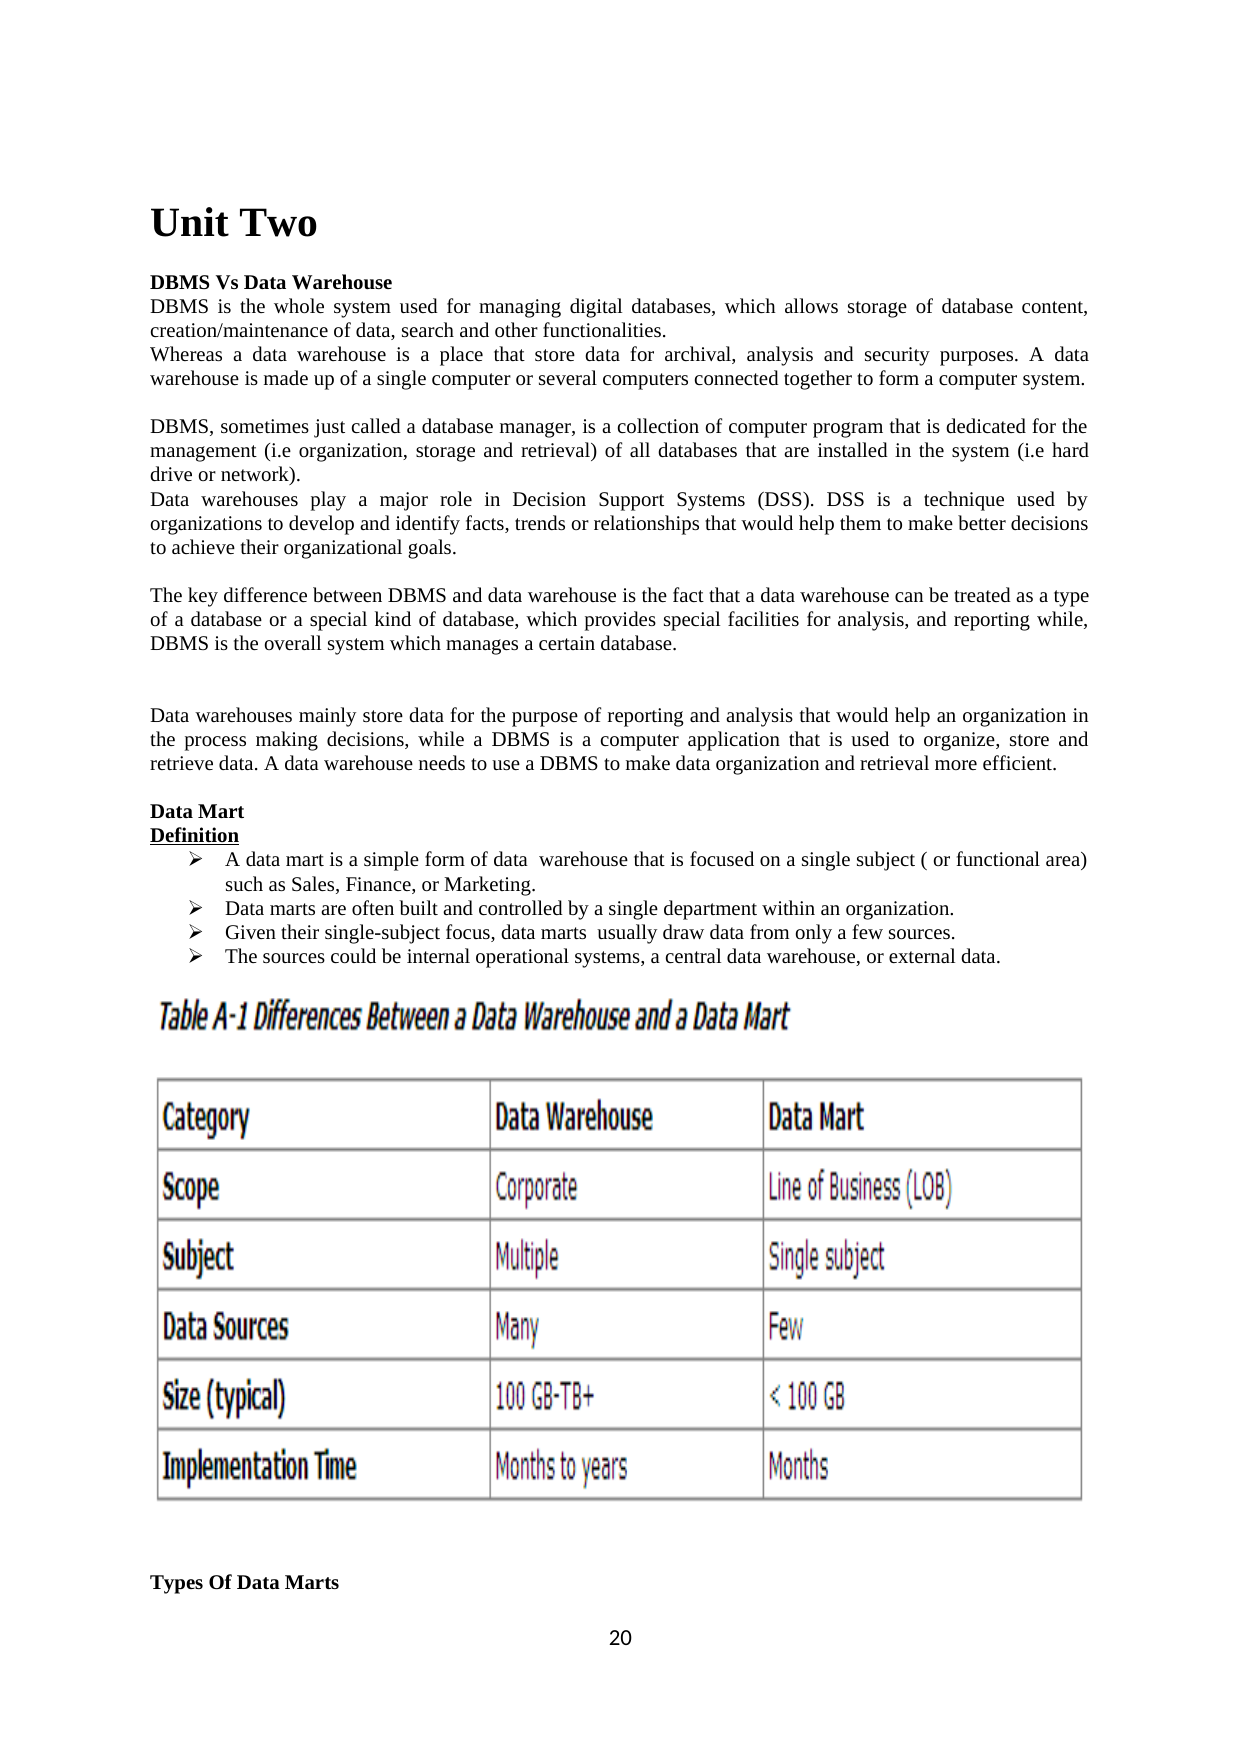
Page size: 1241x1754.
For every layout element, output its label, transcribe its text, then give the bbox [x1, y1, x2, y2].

text Data warehouses mainly store data for the purpose of reporting and analysis that would help an organization in the process making decisions, while a DBMS is a computer application that is used to organize, store and retrieve data. A data warehouse needs to use a DBMS to make data organization and retrieval more efficient. [150, 703, 1090, 775]
text DBMS, sometimes just called a database manager, is a collection of computer program that is dedicated for the management (i.e organization, storage and retrieval) of all databases that are installed in the system (i.e hard drive or network). [150, 414, 1090, 486]
text Types Of Data Marts [150, 1570, 1090, 1594]
text Whereas a data warehouse is a place that store data for archival, analysis and security purposes. A data warehouse is made up of a single computer or several computers connected together to form a computer system. [150, 342, 1090, 390]
text Data warehouses play a major role in Decision Support Systems (DSS). DSS is a technique used by organizations to develop and identify facts, trends or relationships that would help them to make better decisions to achieve their organizational goals. [150, 486, 1090, 559]
text DBMS is the whole system used for managing digital databases, which allows storage of database content, creation/maintenance of data, search and other functionalities. [150, 294, 1090, 342]
text Data Mart [150, 799, 1090, 823]
text The key difference between DBMS and data warehouse is the fact that a data warehouse can be treated as a type of a database or a special kind of database, which provides special facilities for analysis, and reporting while, DBMS is the overall system which manages a certain database. [150, 583, 1090, 655]
text Unit Two [150, 198, 1090, 246]
list A data mart is a simple form of data warehouse that is focused on a single subject ( or functional area) such as Sales, Finance, or Marketing. [187, 847, 1090, 896]
picture [150, 991, 1091, 1547]
text DBMS Vs Data Warehouse [150, 270, 1090, 294]
list Given their single-subject focus, data marts usually draw data from only a few sources. [187, 919, 1090, 944]
list The sources could be internal operational systems, a central data warehouse, or external data. [187, 944, 1090, 968]
list Data marts are often built and controlled by a single department within an organization. [187, 896, 1090, 919]
text Definition [150, 823, 1090, 847]
